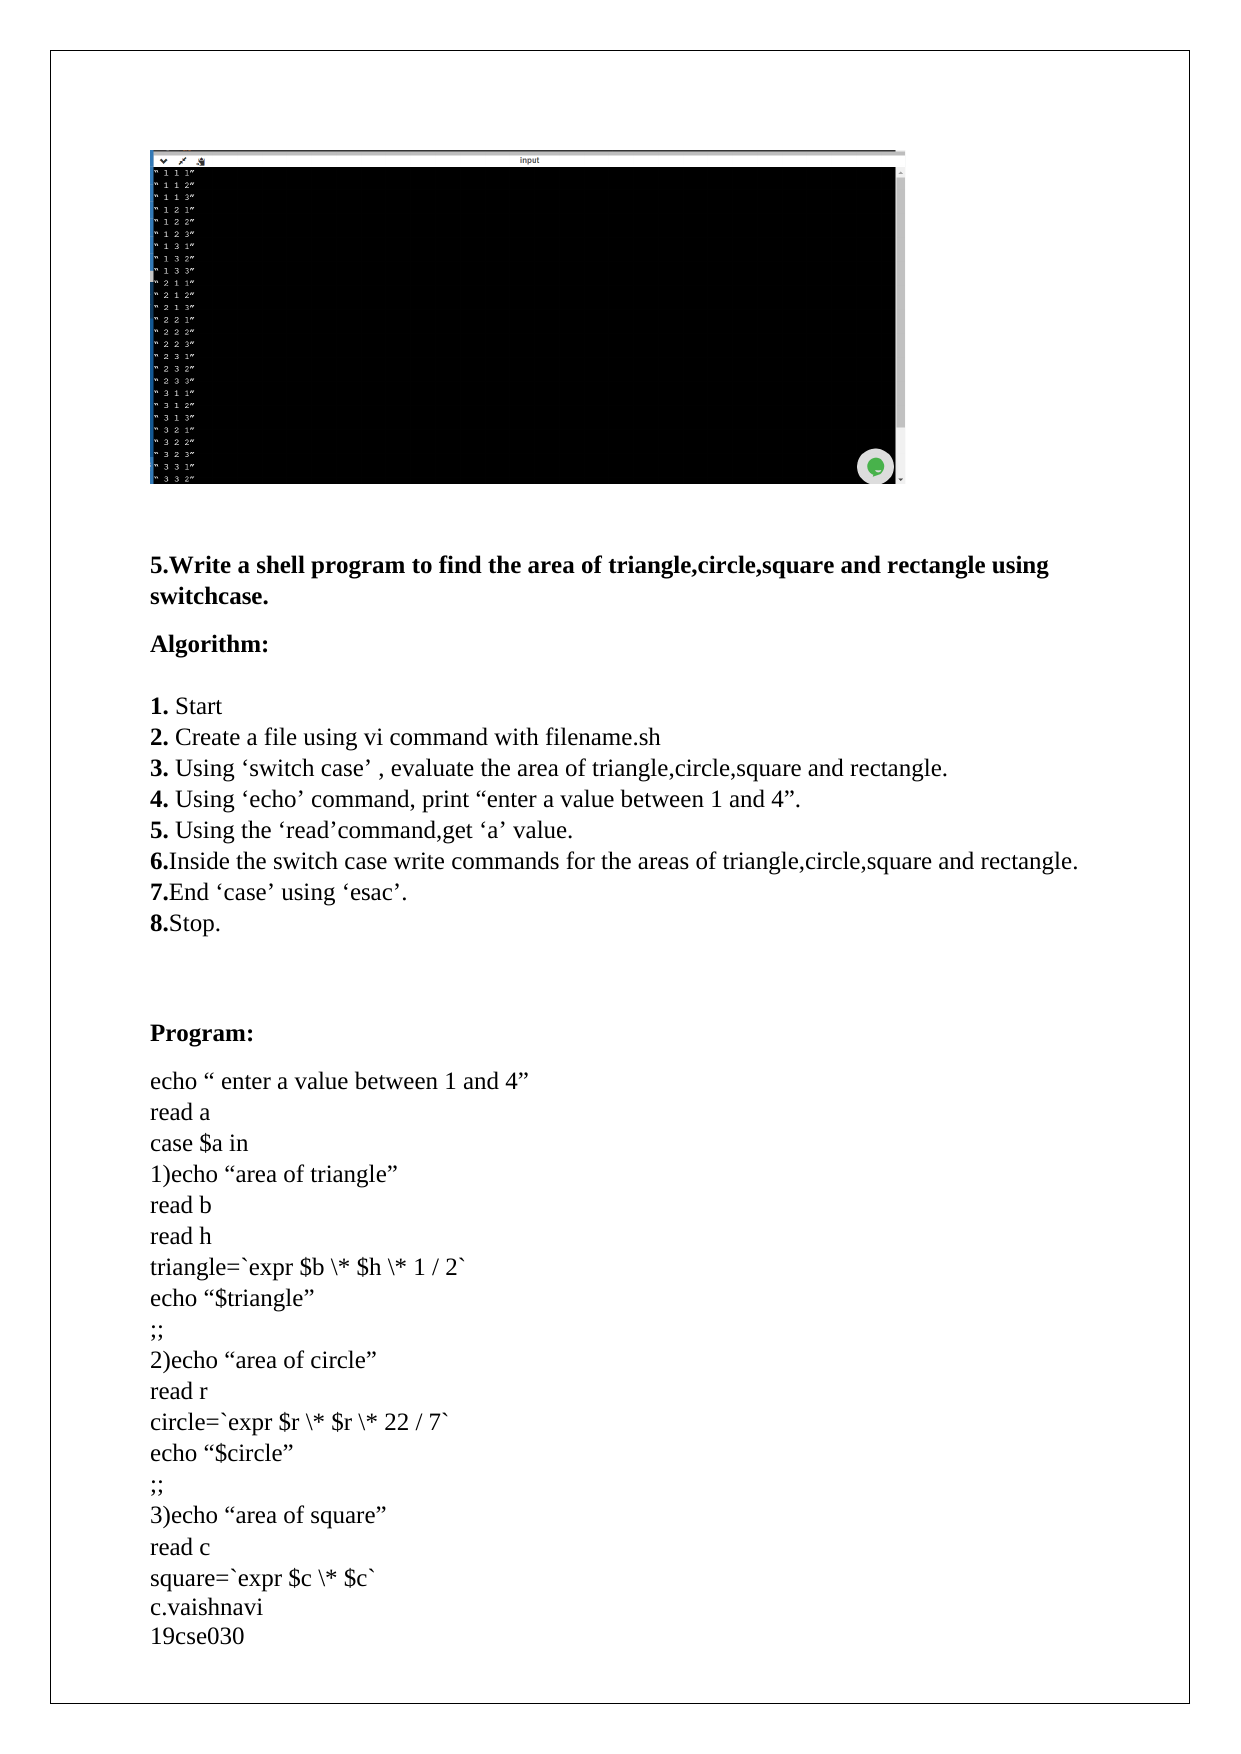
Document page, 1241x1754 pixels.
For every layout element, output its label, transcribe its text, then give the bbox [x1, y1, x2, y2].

text ;; [150, 1469, 1090, 1498]
text Algorithm: [150, 629, 1090, 658]
text 7.End ‘case’ using ‘esac’. [150, 877, 1090, 906]
text 5.Write a shell program to find the area of triangle,circle,square and rectangle using switchcase. [150, 550, 1090, 610]
text echo “$circle” [150, 1438, 1090, 1467]
text case $a in [150, 1128, 1090, 1157]
text read h [150, 1221, 1090, 1250]
picture [150, 150, 905, 484]
text 5. Using the ‘read’command,get ‘a’ value. [150, 815, 1090, 844]
text read c [150, 1532, 1090, 1560]
text echo “$triangle” [150, 1283, 1090, 1312]
text 8.Stop. [150, 908, 1090, 937]
text triangle=`expr $b \* $h \* 1 / 2` [150, 1252, 1090, 1281]
text 1)echo “area of triangle” [150, 1159, 1090, 1188]
text read a [150, 1097, 1090, 1126]
text echo “ enter a value between 1 and 4” [150, 1066, 1090, 1095]
text 3)echo “area of square” [150, 1501, 1090, 1529]
text 4. Using ‘echo’ command, print “enter a value between 1 and 4”. [150, 784, 1090, 813]
text read b [150, 1190, 1090, 1219]
text 2)echo “area of circle” [150, 1345, 1090, 1374]
text 1. Start [150, 691, 1090, 720]
text read r [150, 1376, 1090, 1405]
text 6.Inside the switch case write commands for the areas of triangle,circle,square and rectangle. [150, 846, 1090, 875]
text Program: [150, 1018, 1090, 1047]
text square=`expr $c \* $c` [150, 1563, 1090, 1591]
text ;; [150, 1314, 1090, 1343]
text 3. Using ‘switch case’ , evaluate the area of triangle,circle,square and rectangle. [150, 753, 1090, 782]
text 2. Create a file using vi command with filename.sh [150, 722, 1090, 751]
text circle=`expr $r \* $r \* 22 / 7` [150, 1407, 1090, 1436]
